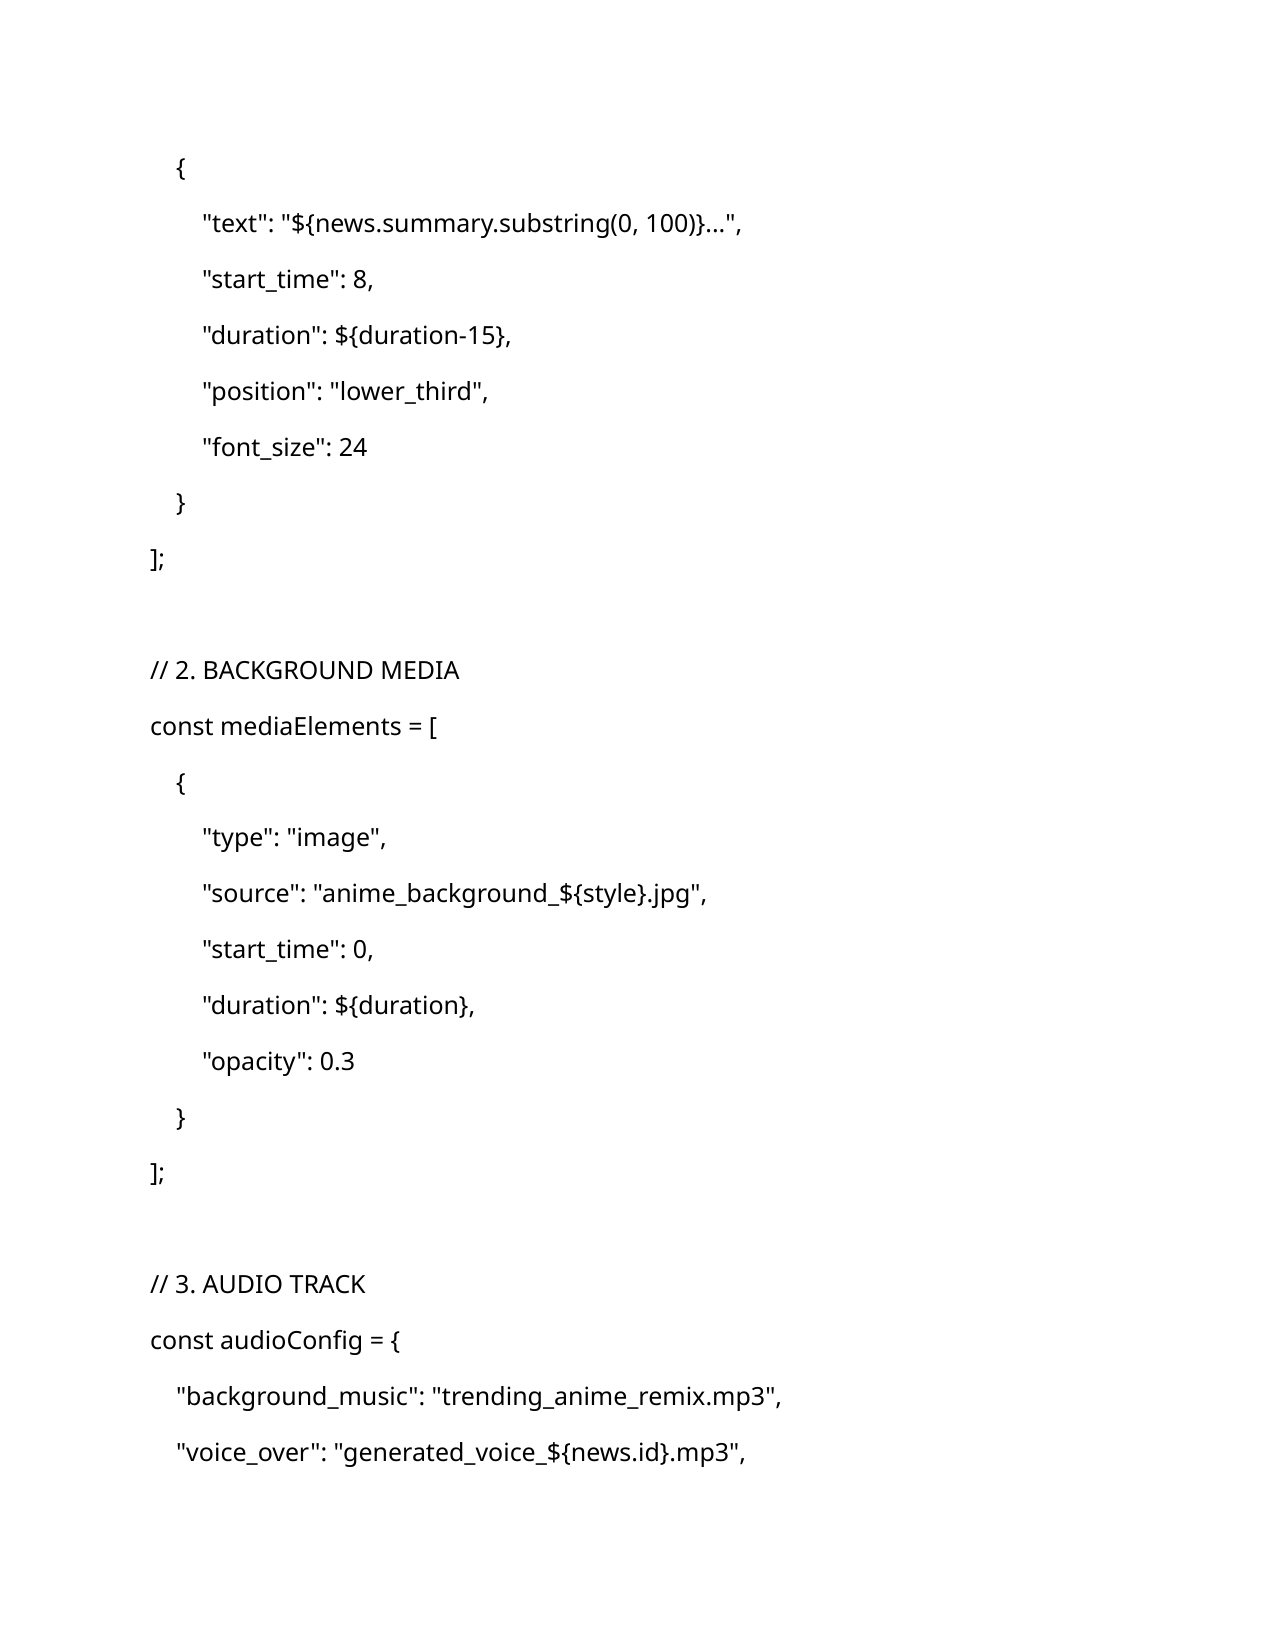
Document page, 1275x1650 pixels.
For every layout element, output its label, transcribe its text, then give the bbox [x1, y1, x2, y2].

text ]; [150, 1155, 1125, 1189]
text "duration": ${duration-15}, [150, 317, 1125, 352]
text // 3. AUDIO TRACK [150, 1267, 1125, 1301]
text "type": "image", [150, 820, 1125, 854]
text "opacity": 0.3 [150, 1043, 1125, 1077]
text const mediaElements = [ [150, 708, 1125, 742]
text "background_music": "trending_anime_remix.mp3", [150, 1378, 1125, 1412]
text } [150, 485, 1125, 519]
text "font_size": 24 [150, 429, 1125, 463]
text "start_time": 0, [150, 932, 1125, 966]
text // 2. BACKGROUND MEDIA [150, 652, 1125, 687]
text { [150, 764, 1125, 798]
text "text": "${news.summary.substring(0, 100)}...", [150, 206, 1125, 240]
text ]; [150, 541, 1125, 575]
text "voice_over": "generated_voice_${news.id}.mp3", [150, 1434, 1125, 1468]
text "start_time": 8, [150, 262, 1125, 296]
text } [150, 1099, 1125, 1133]
text "source": "anime_background_${style}.jpg", [150, 876, 1125, 910]
text "position": "lower_third", [150, 373, 1125, 407]
text const audioConfig = { [150, 1322, 1125, 1357]
text { [150, 150, 1125, 184]
text "duration": ${duration}, [150, 987, 1125, 1022]
